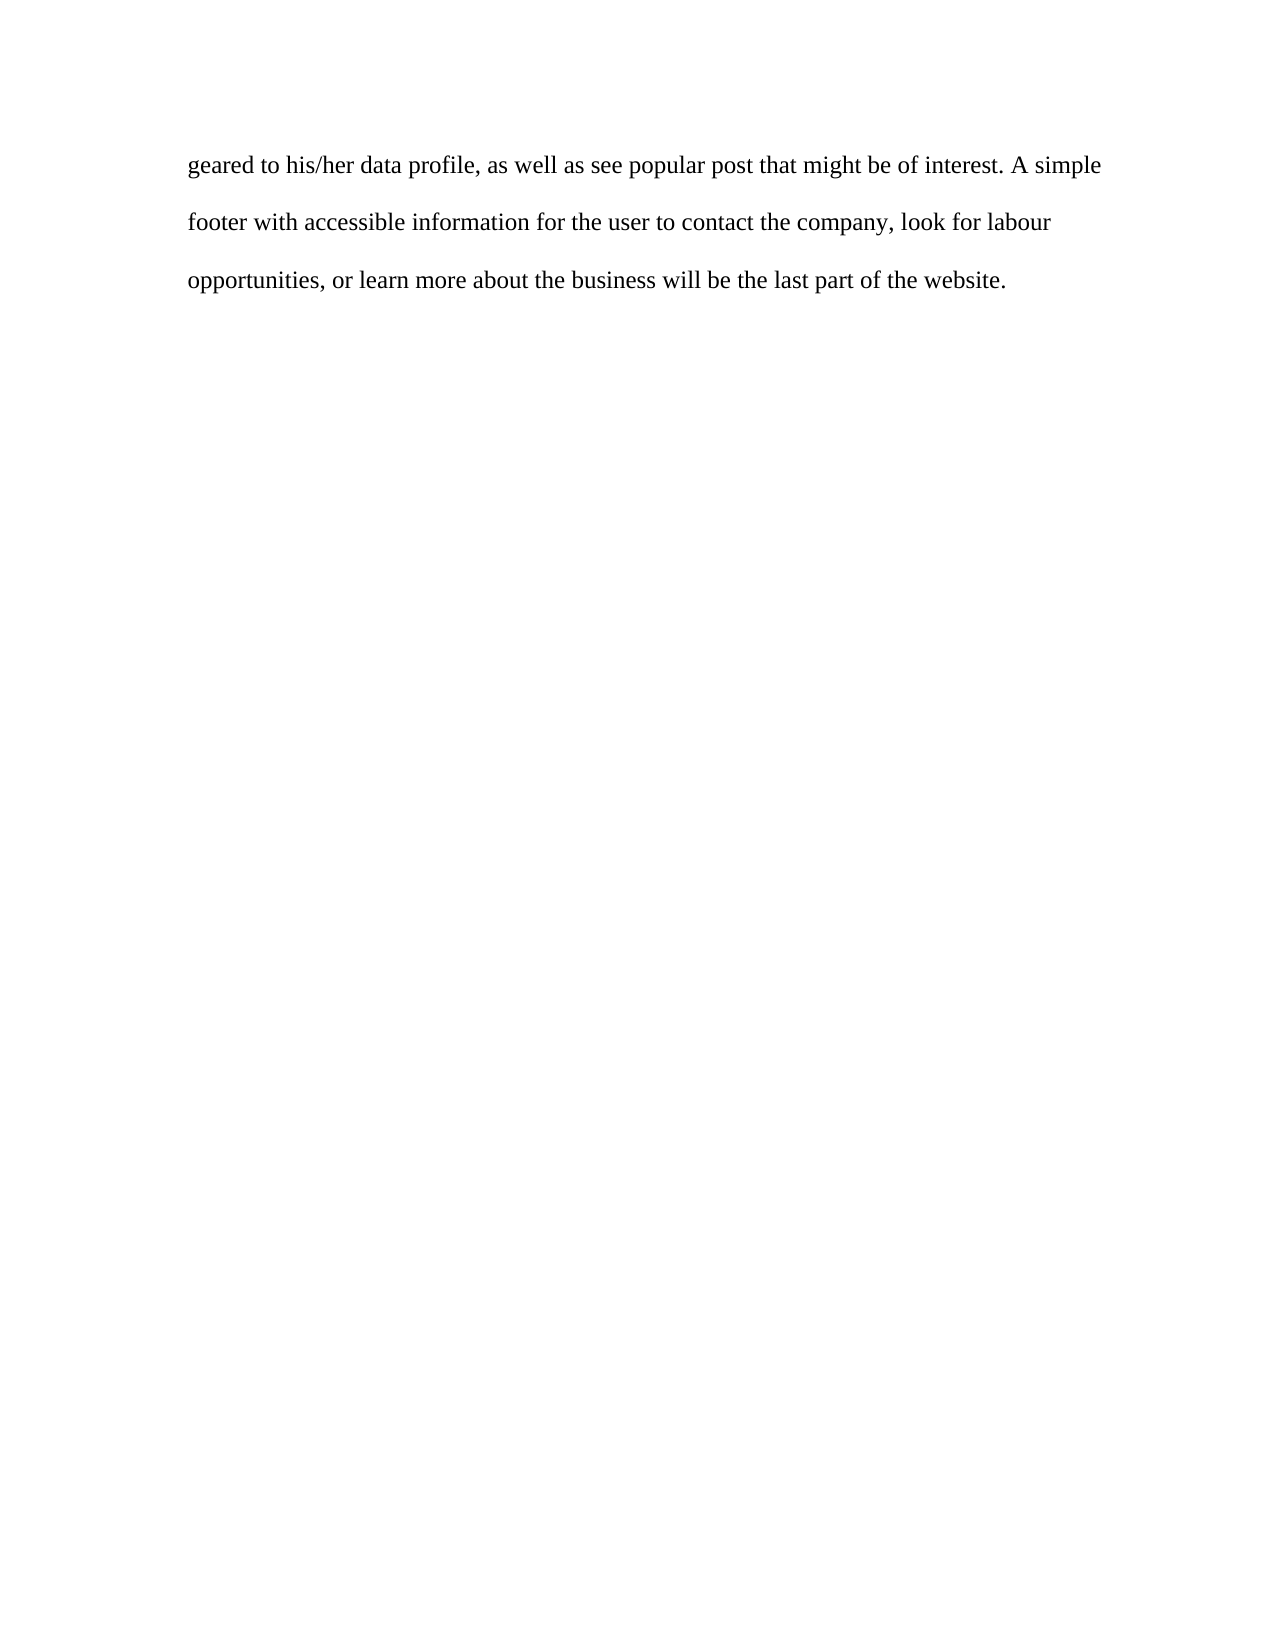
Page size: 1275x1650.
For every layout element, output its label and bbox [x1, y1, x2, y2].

list [150, 150, 1125, 294]
